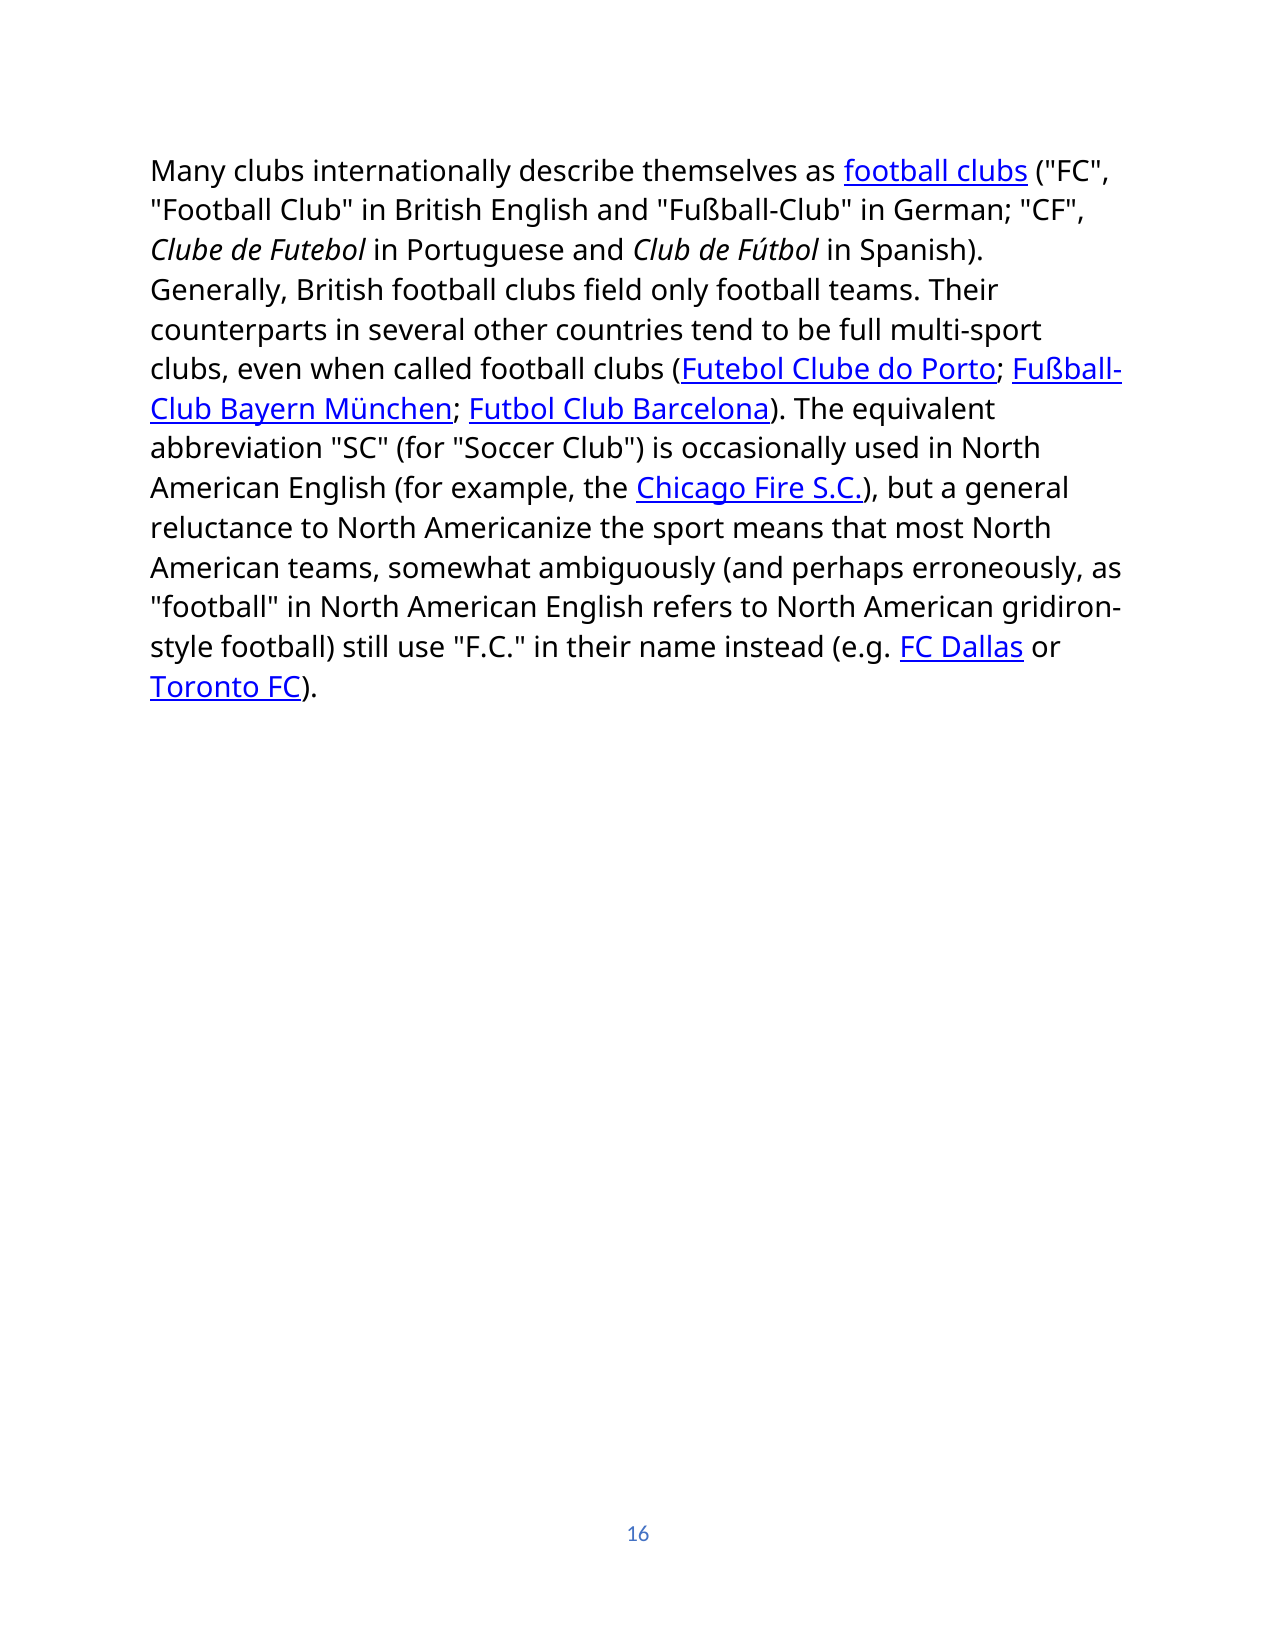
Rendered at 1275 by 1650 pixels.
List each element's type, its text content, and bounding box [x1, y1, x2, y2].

text Many clubs internationally describe themselves as football clubs ("FC", "Football Club" in British English and "Fußball-Club" in German; "CF", Clube de Futebol in Portuguese and Club de Fútbol in Spanish). Generally, British football clubs field only football teams. Their counterparts in several other countries tend to be full multi-sport clubs, even when called football clubs (Futebol Clube do Porto; Fußball-Club Bayern München; Futbol Club Barcelona). The equivalent abbreviation "SC" (for "Soccer Club") is occasionally used in North American English (for example, the Chicago Fire S.C.), but a general reluctance to North Americanize the sport means that most North American teams, somewhat ambiguously (and perhaps erroneously, as "football" in North American English refers to North American gridiron-style football) still use "F.C." in their name instead (e.g. FC Dallas or Toronto FC). [150, 150, 1125, 706]
